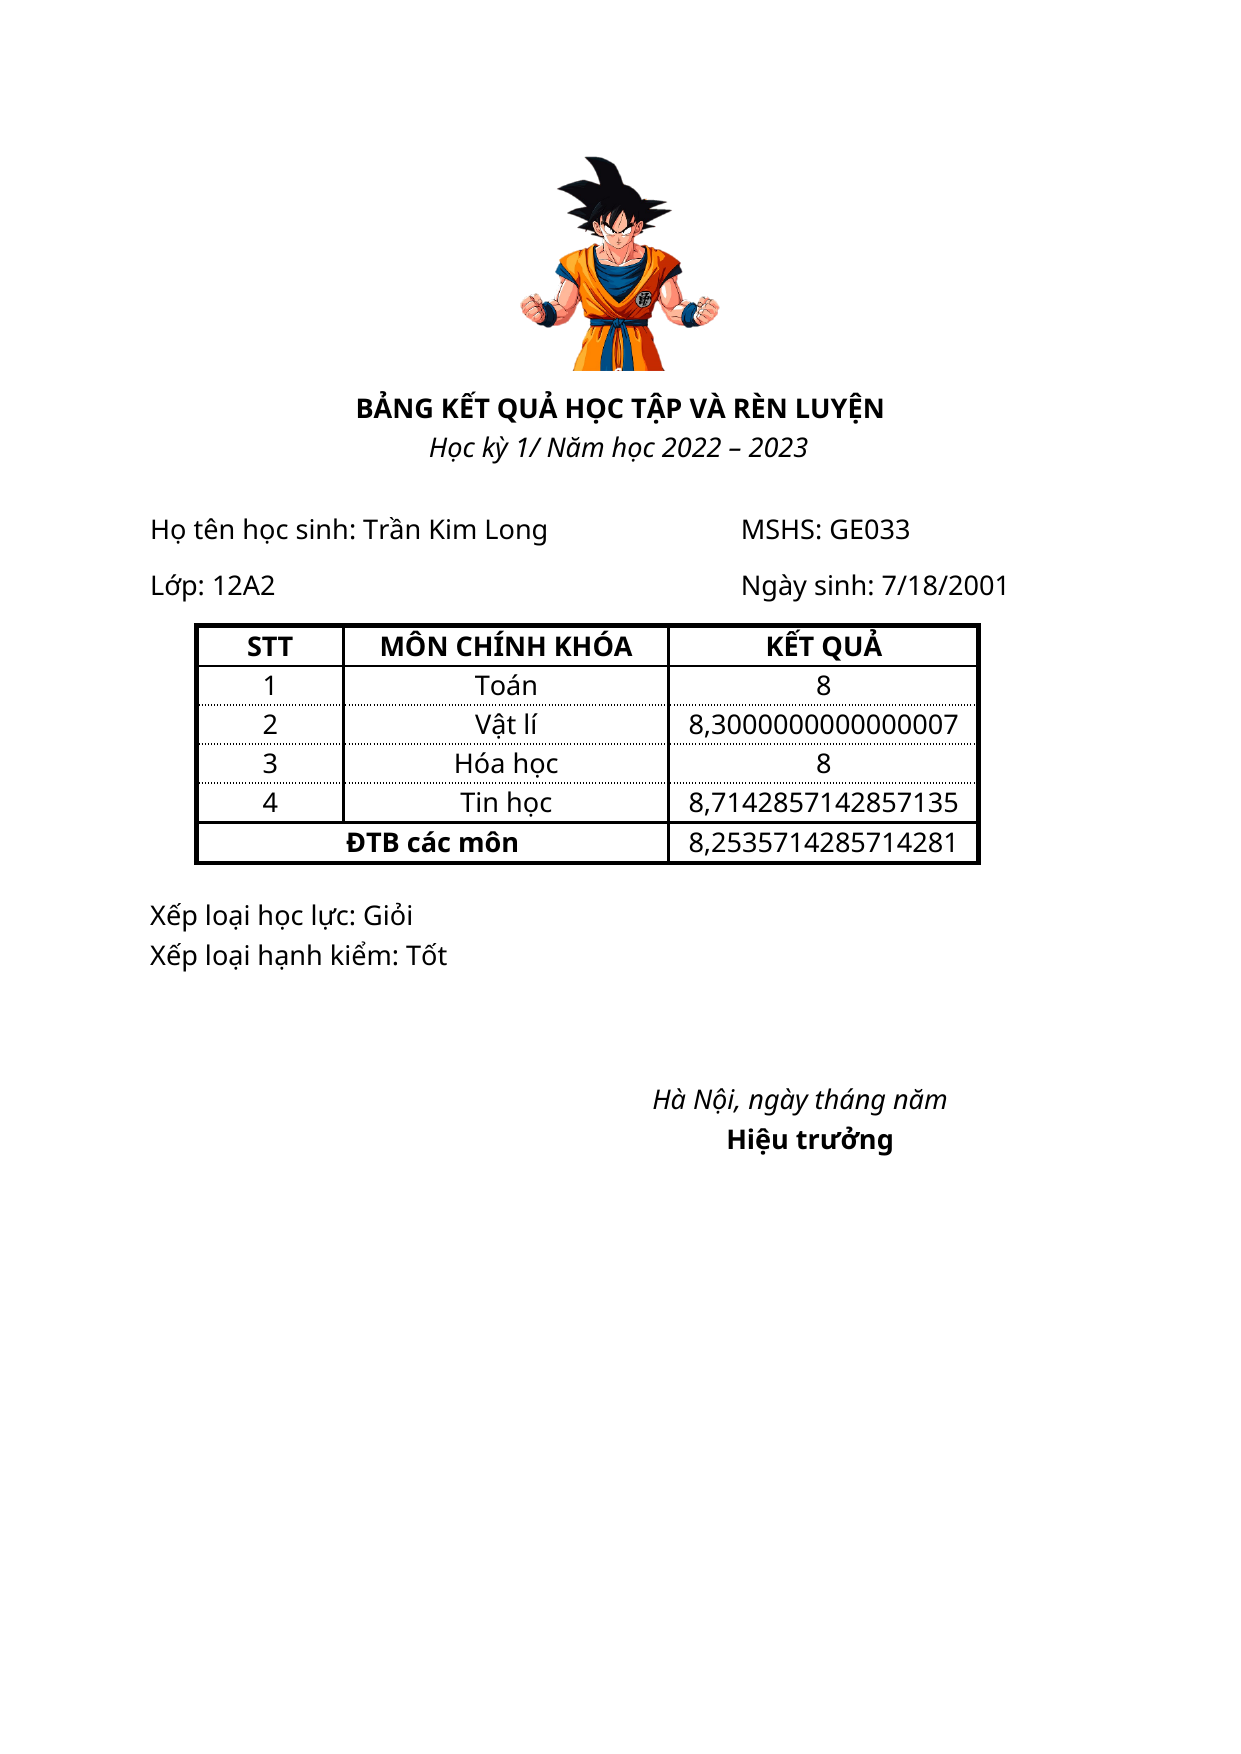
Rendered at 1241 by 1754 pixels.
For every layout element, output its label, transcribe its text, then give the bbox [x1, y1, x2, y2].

table_cell 1 [199, 667, 342, 704]
text Hiệu trưởng [150, 1120, 1090, 1157]
table_cell 8,3000000000000007 [670, 704, 976, 743]
table_cell 2 [199, 704, 342, 743]
table_cell 8,7142857142857135 [670, 782, 976, 821]
text BẢNG KẾT QUẢ HỌC TẬP VÀ RÈN LUYỆN [150, 389, 1090, 426]
table_cell 3 [199, 743, 342, 782]
table_cell Tin học [345, 782, 667, 821]
table_cell 4 [199, 782, 342, 821]
table_cell Toán [345, 667, 667, 704]
text Hà Nội, ngày tháng năm [150, 1080, 1090, 1117]
text Học kỳ 1/ Năm học 2022 – 2023 [150, 429, 1090, 466]
text Lớp: 12A2 Ngày sinh: 7/18/2001 [150, 567, 1090, 604]
text Họ tên học sinh: Trần Kim Long MSHS: GE033 [150, 510, 1090, 547]
table_cell 8,2535714285714281 [670, 824, 976, 861]
table_cell 8 [670, 667, 976, 704]
table_header MÔN CHÍNH KHÓA [345, 628, 667, 665]
text Xếp loại hạnh kiểm: Tốt [150, 936, 1090, 973]
table_header KẾT QUẢ [670, 628, 976, 665]
table_cell 8 [670, 743, 976, 782]
table_header STT [199, 628, 342, 665]
text Xếp loại học lực: Giỏi [150, 897, 1090, 933]
picture [424, 150, 816, 371]
table_cell Hóa học [345, 743, 667, 782]
table_cell Vật lí [345, 704, 667, 743]
table_cell ĐTB các môn [199, 824, 667, 861]
